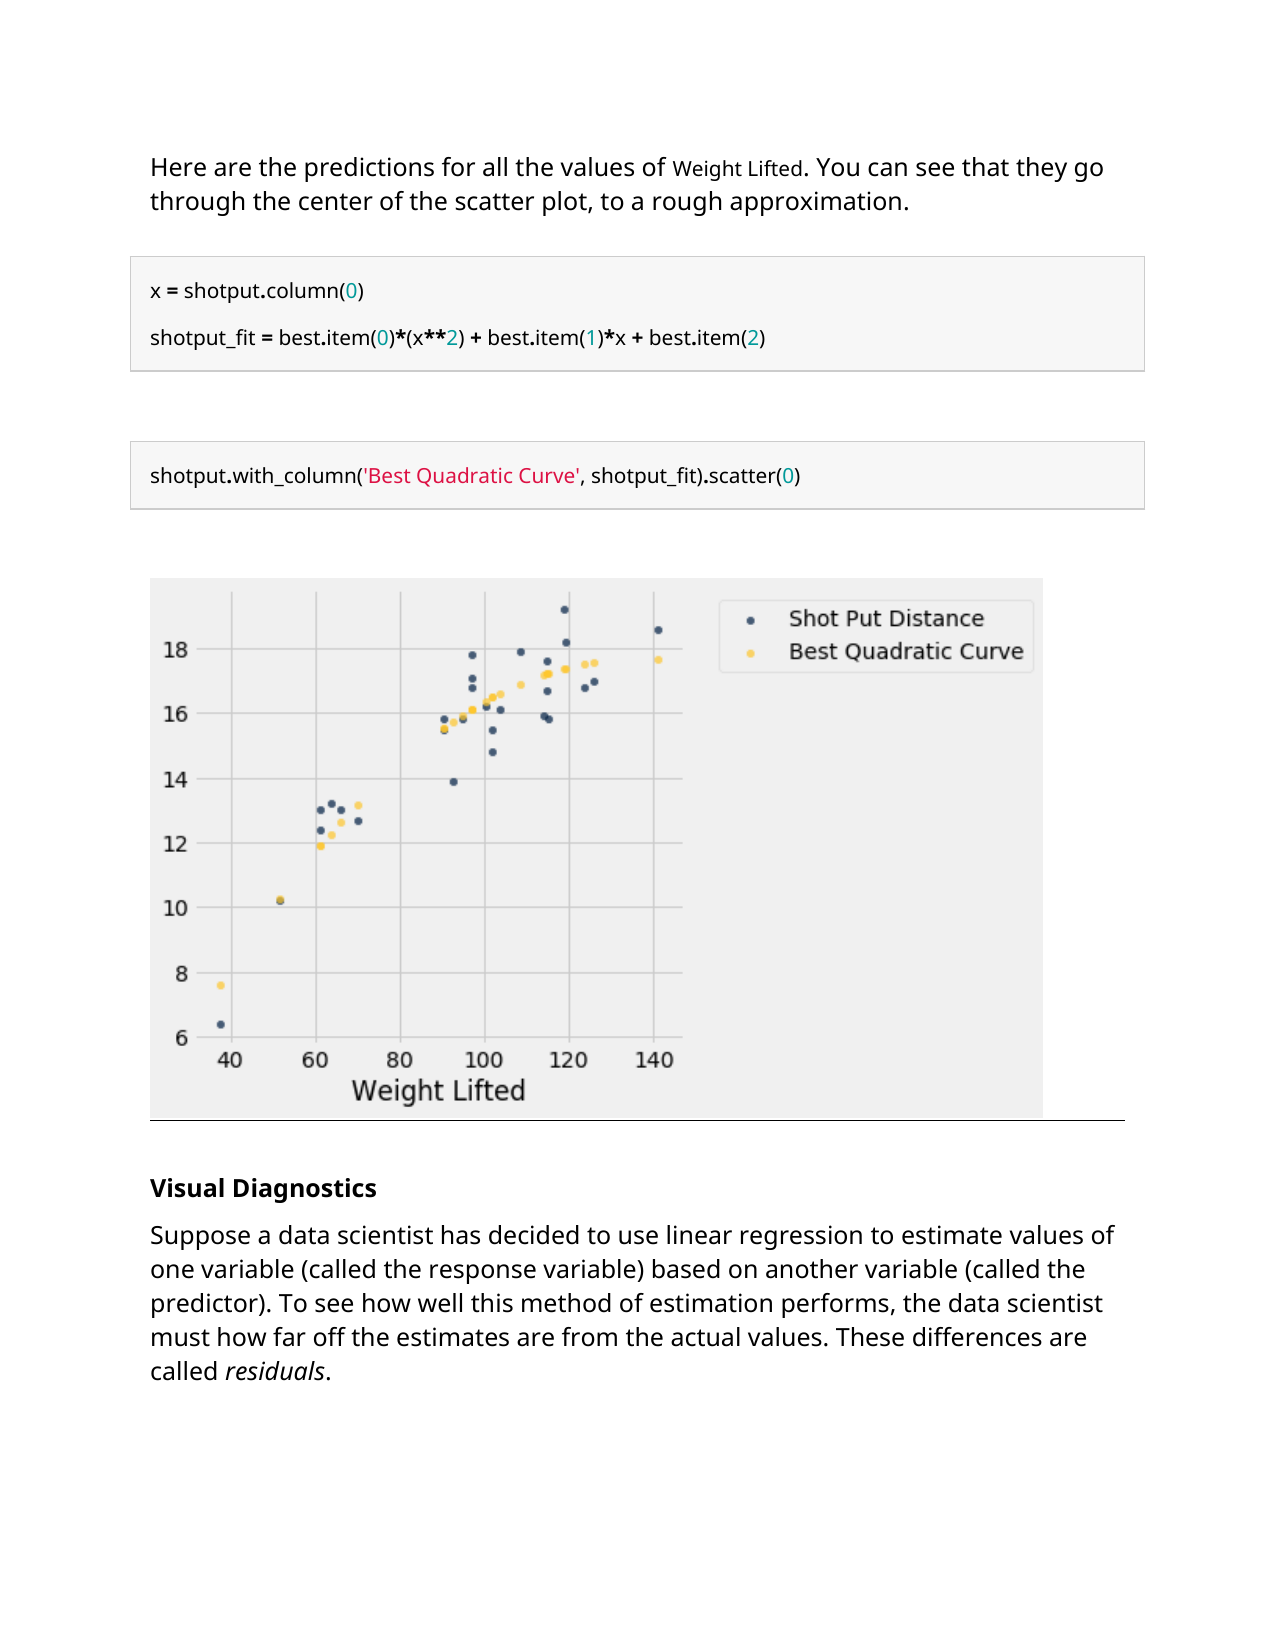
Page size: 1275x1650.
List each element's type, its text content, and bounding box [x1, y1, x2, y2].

text Here are the predictions for all the values of Weight Lifted. You can see that they go through the center of the scatter plot, to a rough approximation. [150, 150, 1125, 218]
text Visual Diagnostics [150, 1171, 1125, 1205]
text Suppose a data scientist has decided to use linear regression to estimate values of one variable (called the response variable) based on another variable (called the predictor). To see how well this method of estimation performs, the data scientist must how far off the estimates are from the actual values. These differences are called residuals. [150, 1218, 1125, 1388]
text shotput_fit = best.item(0)*(x**2) + best.item(1)*x + best.item(2) [131, 303, 1144, 370]
text x = shotput.column(0) [131, 257, 1144, 303]
picture [150, 578, 1043, 1118]
text shotput.with_column('Best Quadratic Curve', shotput_fit).scatter(0) [131, 442, 1144, 508]
